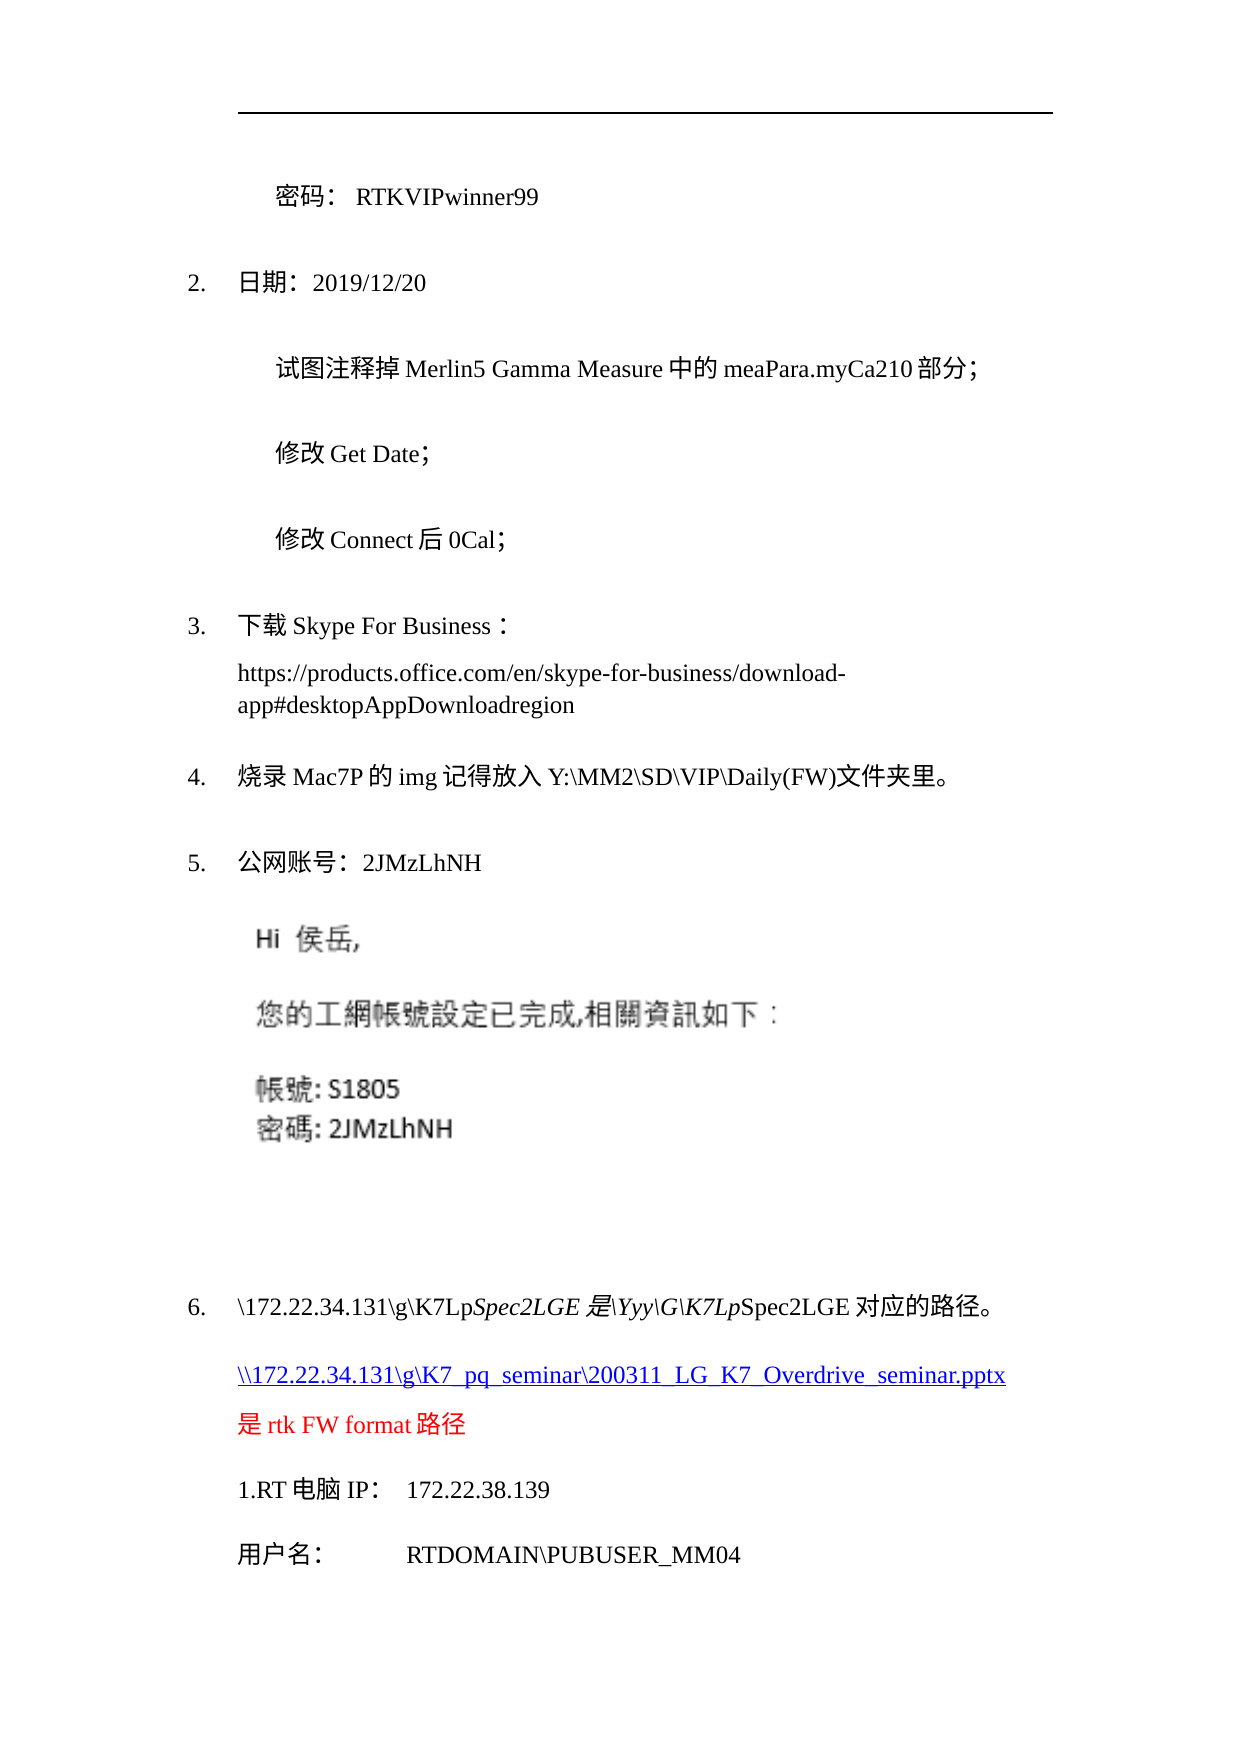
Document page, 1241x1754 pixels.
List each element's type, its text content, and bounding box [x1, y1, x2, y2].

list 公网账号：2JMzLhNH [187, 828, 1053, 893]
text 用户名： RTDOMAIN\PUBUSER_MM04 [237, 1520, 1053, 1585]
list 日期：2019/12/20 [187, 248, 1053, 313]
list \172.22.34.131\g\K7LpSpec2LGE是\Yyy\G\K7LpSpec2LGE对应的路径。 [187, 1272, 1053, 1337]
list 密码： RTKVIPwinner99 [225, 162, 1053, 227]
text 1.RT电脑IP： 172.22.38.139 [237, 1455, 1053, 1520]
list 修改Connect后0Cal； [225, 505, 1053, 570]
picture [237, 913, 792, 1174]
list 修改Get Date； [225, 419, 1053, 484]
text 是rtk FW format路径 [237, 1390, 1053, 1455]
list 下载Skype For Business ： https://products.office.com/en/skype-for-business/download-app#desktopAppDownloadregion [187, 591, 1053, 721]
list 试图注释掉Merlin5 Gamma Measure中的meaPara.myCa210部分； [225, 334, 1053, 399]
list 烧录Mac7P的img记得放入Y:\MM2\SD\VIP\Daily(FW)文件夹里。 [187, 742, 1053, 807]
text \\172.22.34.131\g\K7_pq_seminar\200311_LG_K7_Overdrive_seminar.pptx [237, 1358, 1053, 1390]
